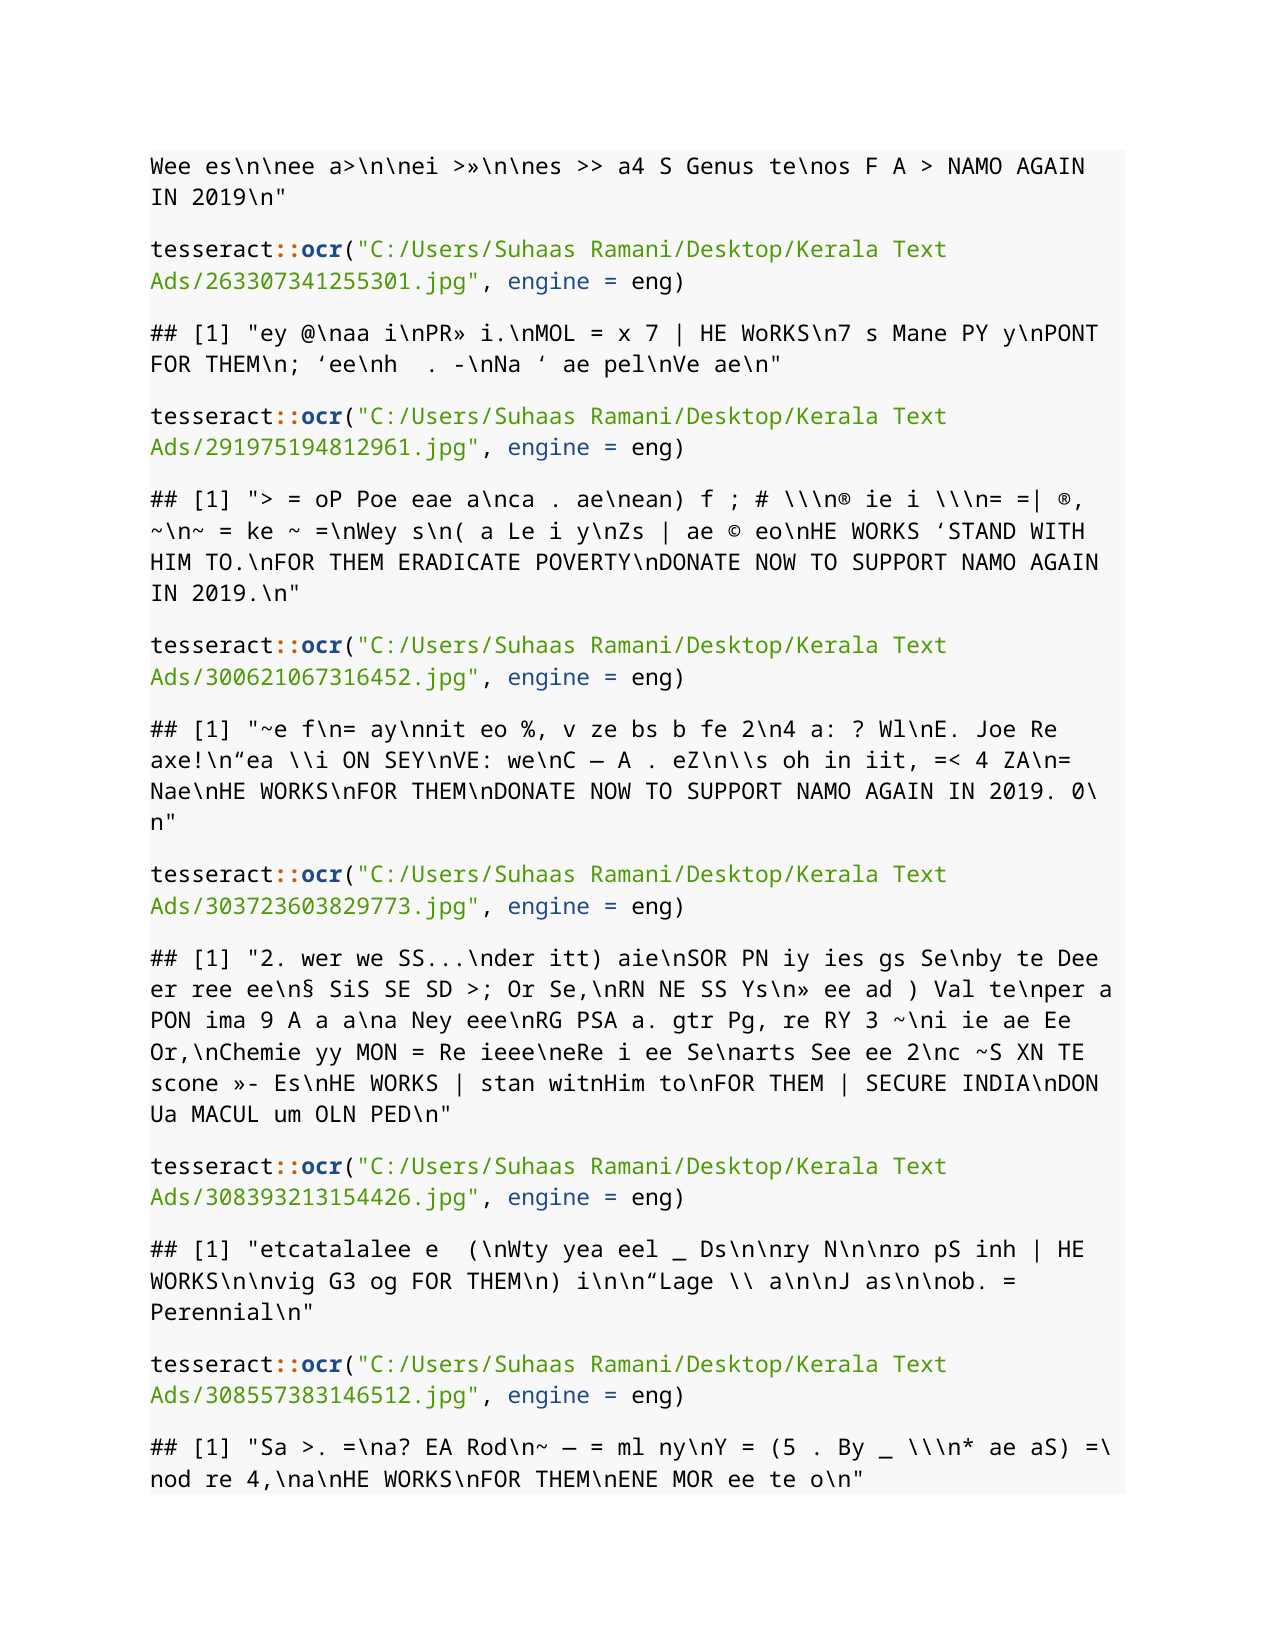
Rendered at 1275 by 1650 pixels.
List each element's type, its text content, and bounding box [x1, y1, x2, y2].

text tesseract::ocr("C:/Users/Suhaas Ramani/Desktop/Kerala Text Ads/300621067316452.jpg", engine = eng) [686, 629, 1125, 692]
text tesseract::ocr("C:/Users/Suhaas Ramani/Desktop/Kerala Text Ads/291975194812961.jpg", engine = eng) [686, 400, 1125, 462]
text tesseract::ocr("C:/Users/Suhaas Ramani/Desktop/Kerala Text Ads/308557383146512.jpg", engine = eng) [686, 1348, 1125, 1410]
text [150, 150, 1125, 212]
text ## [1] "ey @\naa i\nPR» i.\nMOL = x 7 | HE WoRKS\n7 s Mane PY y\nPONT FOR THEM\n; ‘ee\nh . -\nNa ‘ ae pel\nVe ae\n" [150, 317, 1125, 379]
text tesseract::ocr("C:/Users/Suhaas Ramani/Desktop/Kerala Text Ads/263307341255301.jpg", engine = eng) [150, 233, 1125, 296]
text ## [1] "etcatalalee e (\nWty yea eel _ Ds\n\nry N\n\nro pS inh | HE WORKS\n\nvig G3 og FOR THEM\n) i\n\n“Lage \\ a\n\nJ as\n\nob. = Perennial\n" [150, 1233, 1125, 1327]
text ## [1] "2. wer we SS...\nder itt) aie\nSOR PN iy ies gs Se\nby te Dee er ree ee\n§ SiS SE SD >; Or Se,\nRN NE SS Ys\n» ee ad ) Val te\nper a PON ima 9 A a a\na Ney eee\nRG PSA a. gtr Pg, re RY 3 ~\ni ie ae Ee Or,\nChemie yy MON = Re ieee\neRe i ee Se\narts See ee 2\nc ~S XN TE scone »- Es\nHE WORKS | stan witnHim to\nFOR THEM | SECURE INDIA\nDON Ua MACUL um OLN PED\n" [150, 942, 1125, 1129]
text ## [1] "~e f\n= ay\nnit eo %, v ze bs b fe 2\n4 a: ? Wl\nE. Joe Re axe!\n“ea \\i ON SEY\nVE: we\nC — A . eZ\n\\s oh in iit, =< 4 ZA\n= Nae\nHE WORKS\nFOR THEM\nDONATE NOW TO SUPPORT NAMO AGAIN IN 2019. 0\n" [150, 712, 1125, 837]
text ## [1] "Sa >. =\na? EA Rod\n~ — = ml ny\nY = (5 . By _ \\\n* ae aS) =\nod re 4,\na\nHE WORKS\nFOR THEM\nENE MOR ee te o\n" [150, 1431, 1125, 1494]
text tesseract::ocr("C:/Users/Suhaas Ramani/Desktop/Kerala Text Ads/303723603829773.jpg", engine = eng) [150, 858, 1125, 921]
text tesseract::ocr("C:/Users/Suhaas Ramani/Desktop/Kerala Text Ads/308393213154426.jpg", engine = eng) [686, 1150, 1125, 1212]
